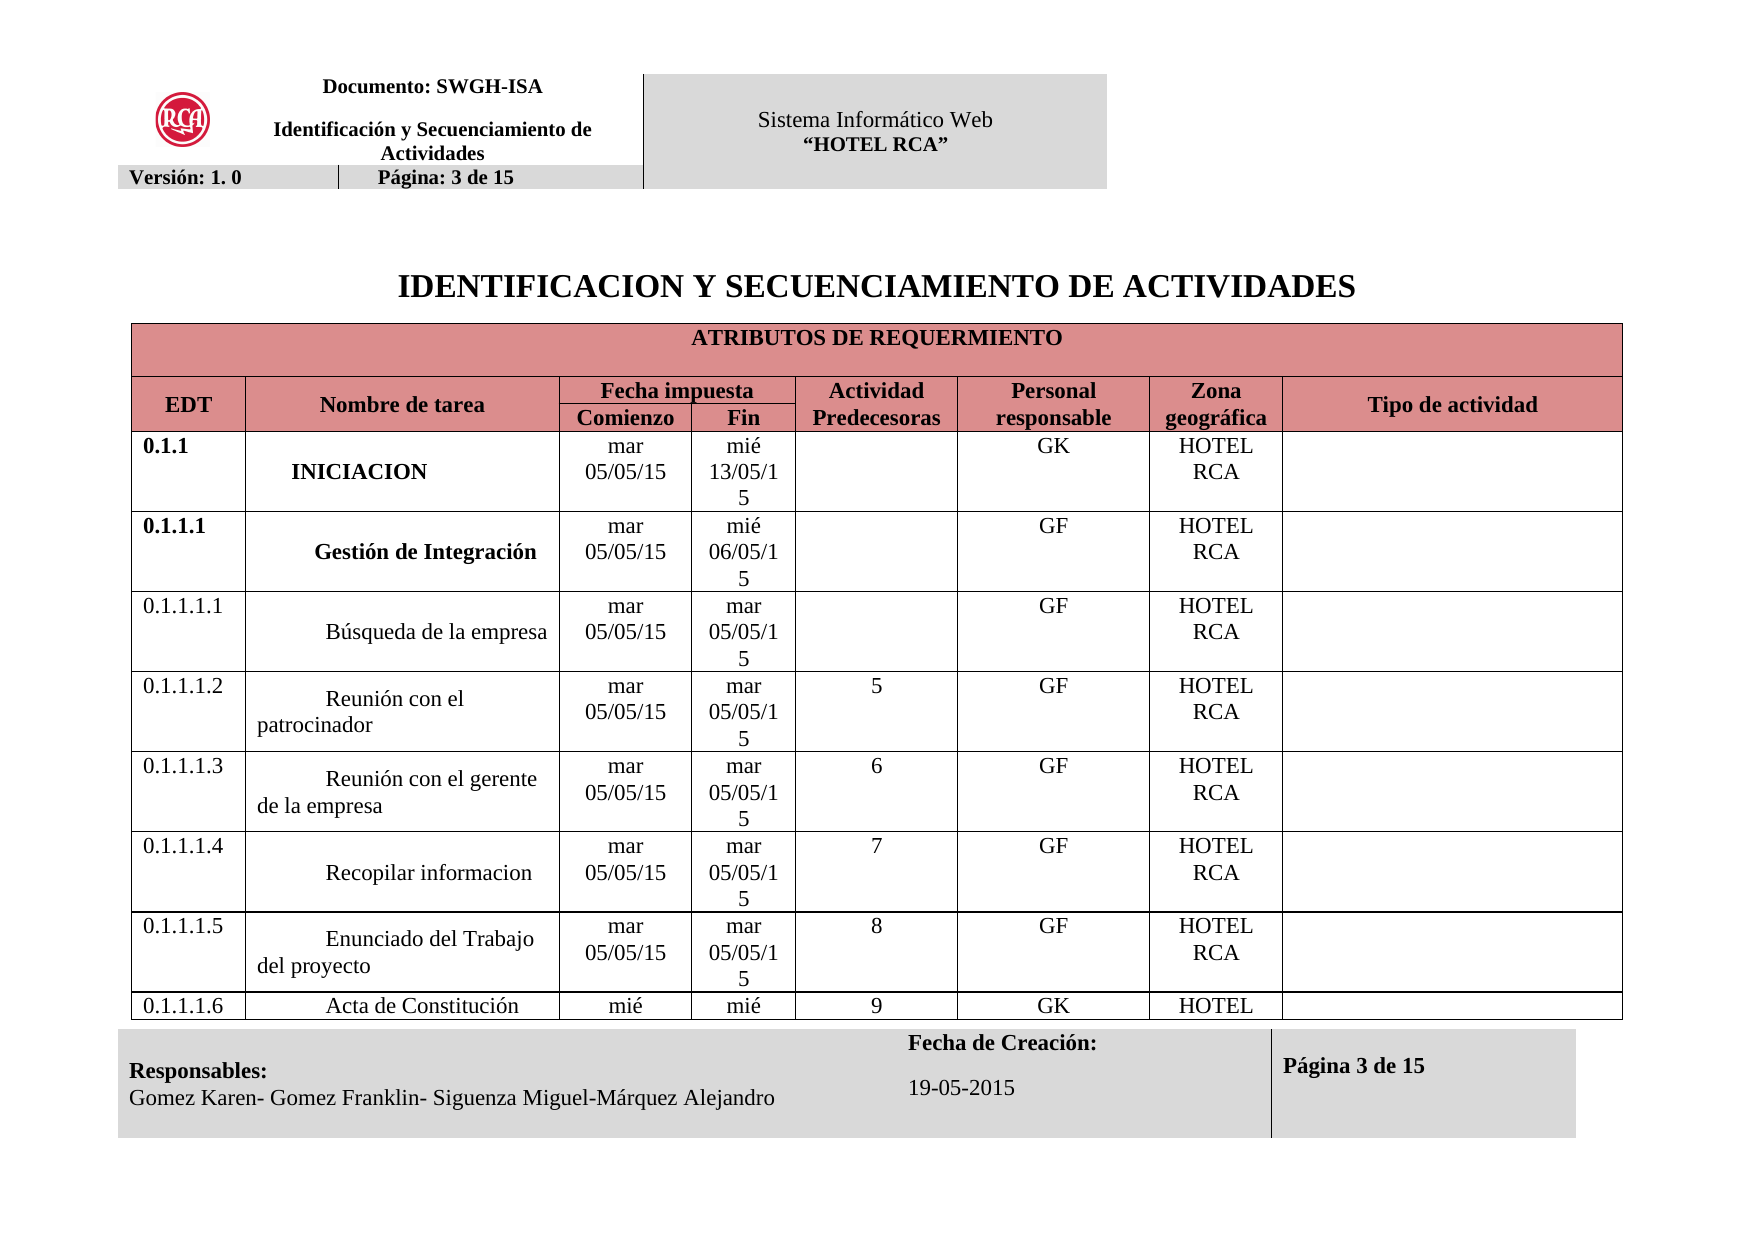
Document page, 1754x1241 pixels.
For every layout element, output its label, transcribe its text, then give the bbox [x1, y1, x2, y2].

table_cell [1283, 913, 1622, 991]
table_cell Acta de Constitución [246, 993, 559, 1019]
table_cell Nombre de tarea [246, 377, 559, 431]
table_cell mar 05/05/15 [692, 672, 795, 751]
table_cell mar 05/05/15 [560, 592, 691, 671]
table_cell Fin [692, 404, 795, 431]
table_cell HOTEL RCA [1150, 993, 1282, 1019]
table_cell [1283, 672, 1622, 751]
table_header ATRIBUTOS DE REQUERMIENTO [132, 324, 1622, 376]
table_cell GF [958, 752, 1149, 831]
table_cell mar 05/05/15 [560, 512, 691, 591]
table_cell [1283, 752, 1622, 831]
table_cell mar 05/05/15 [692, 592, 795, 671]
table_cell Búsqueda de la empresa [246, 592, 559, 671]
table_cell mar 05/05/15 [560, 672, 691, 751]
table_cell GK [958, 993, 1149, 1019]
table_cell [1283, 832, 1622, 911]
table_cell Tipo de actividad [1283, 377, 1622, 431]
table_cell 0.1.1.1 [132, 512, 245, 591]
table_cell EDT [132, 377, 245, 431]
table_cell GF [958, 672, 1149, 751]
table_cell HOTEL RCA [1150, 592, 1282, 671]
table_cell Reunión con el gerente de la empresa [246, 752, 559, 831]
table_cell Recopilar informacion [246, 832, 559, 911]
table_cell 6 [796, 752, 957, 831]
table_cell mar 05/05/15 [560, 832, 691, 911]
table_cell INICIACION [246, 432, 559, 511]
table_cell mar 05/05/15 [692, 752, 795, 831]
table_cell 0.1.1.1.6 [132, 993, 245, 1019]
table_cell HOTEL RCA [1150, 512, 1282, 591]
table_cell HOTEL RCA [1150, 832, 1282, 911]
table_cell mié 13/05/15 [692, 432, 795, 511]
table_cell mar 05/05/15 [692, 832, 795, 911]
table_cell 0.1.1.1.1 [132, 592, 245, 671]
table_cell mié 06/05/15 [692, 993, 795, 1019]
table_cell HOTEL RCA [1150, 672, 1282, 751]
table_cell [796, 432, 957, 511]
table_cell [1283, 512, 1622, 591]
table_cell 7 [796, 832, 957, 911]
table_cell 0.1.1 [132, 432, 245, 511]
table_cell Fecha impuesta [560, 377, 795, 403]
table_cell 8 [796, 913, 957, 991]
table_cell mié 06/05/15 [560, 993, 691, 1019]
table_cell Gestión de Integración [246, 512, 559, 591]
table_cell mar 05/05/15 [560, 913, 691, 991]
picture [155, 92, 210, 147]
table_cell mar 05/05/15 [560, 752, 691, 831]
table_cell Actividad Predecesoras [796, 377, 957, 431]
table_cell [1283, 592, 1622, 671]
table_cell GF [958, 832, 1149, 911]
table_cell 0.1.1.1.3 [132, 752, 245, 831]
table_cell GF [958, 512, 1149, 591]
table_cell [796, 592, 957, 671]
table_cell Zona geográfica [1150, 377, 1282, 431]
table_cell GF [958, 592, 1149, 671]
table_cell Enunciado del Trabajo del proyecto [246, 913, 559, 991]
table_cell Personal responsable [958, 377, 1149, 431]
table_cell GK [958, 432, 1149, 511]
table_cell Reunión con el patrocinador [246, 672, 559, 751]
table_cell mié 06/05/15 [692, 512, 795, 591]
table_cell GF [958, 913, 1149, 991]
table_cell mar 05/05/15 [692, 913, 795, 991]
table_cell [1283, 993, 1622, 1019]
table_cell 9 [796, 993, 957, 1019]
table_cell 0.1.1.1.5 [132, 913, 245, 991]
table_cell [1283, 432, 1622, 511]
subtitle IDENTIFICACION Y SECUENCIAMIENTO DE ACTIVIDADES [148, 267, 1606, 305]
table_cell mar 05/05/15 [560, 432, 691, 511]
table_cell 0.1.1.1.2 [132, 672, 245, 751]
table_cell 5 [796, 672, 957, 751]
table_cell HOTEL RCA [1150, 752, 1282, 831]
table_cell HOTEL RCA [1150, 432, 1282, 511]
table_cell HOTEL RCA [1150, 913, 1282, 991]
table_cell 0.1.1.1.4 [132, 832, 245, 911]
table_cell Comienzo [560, 404, 691, 431]
table_cell [796, 512, 957, 591]
